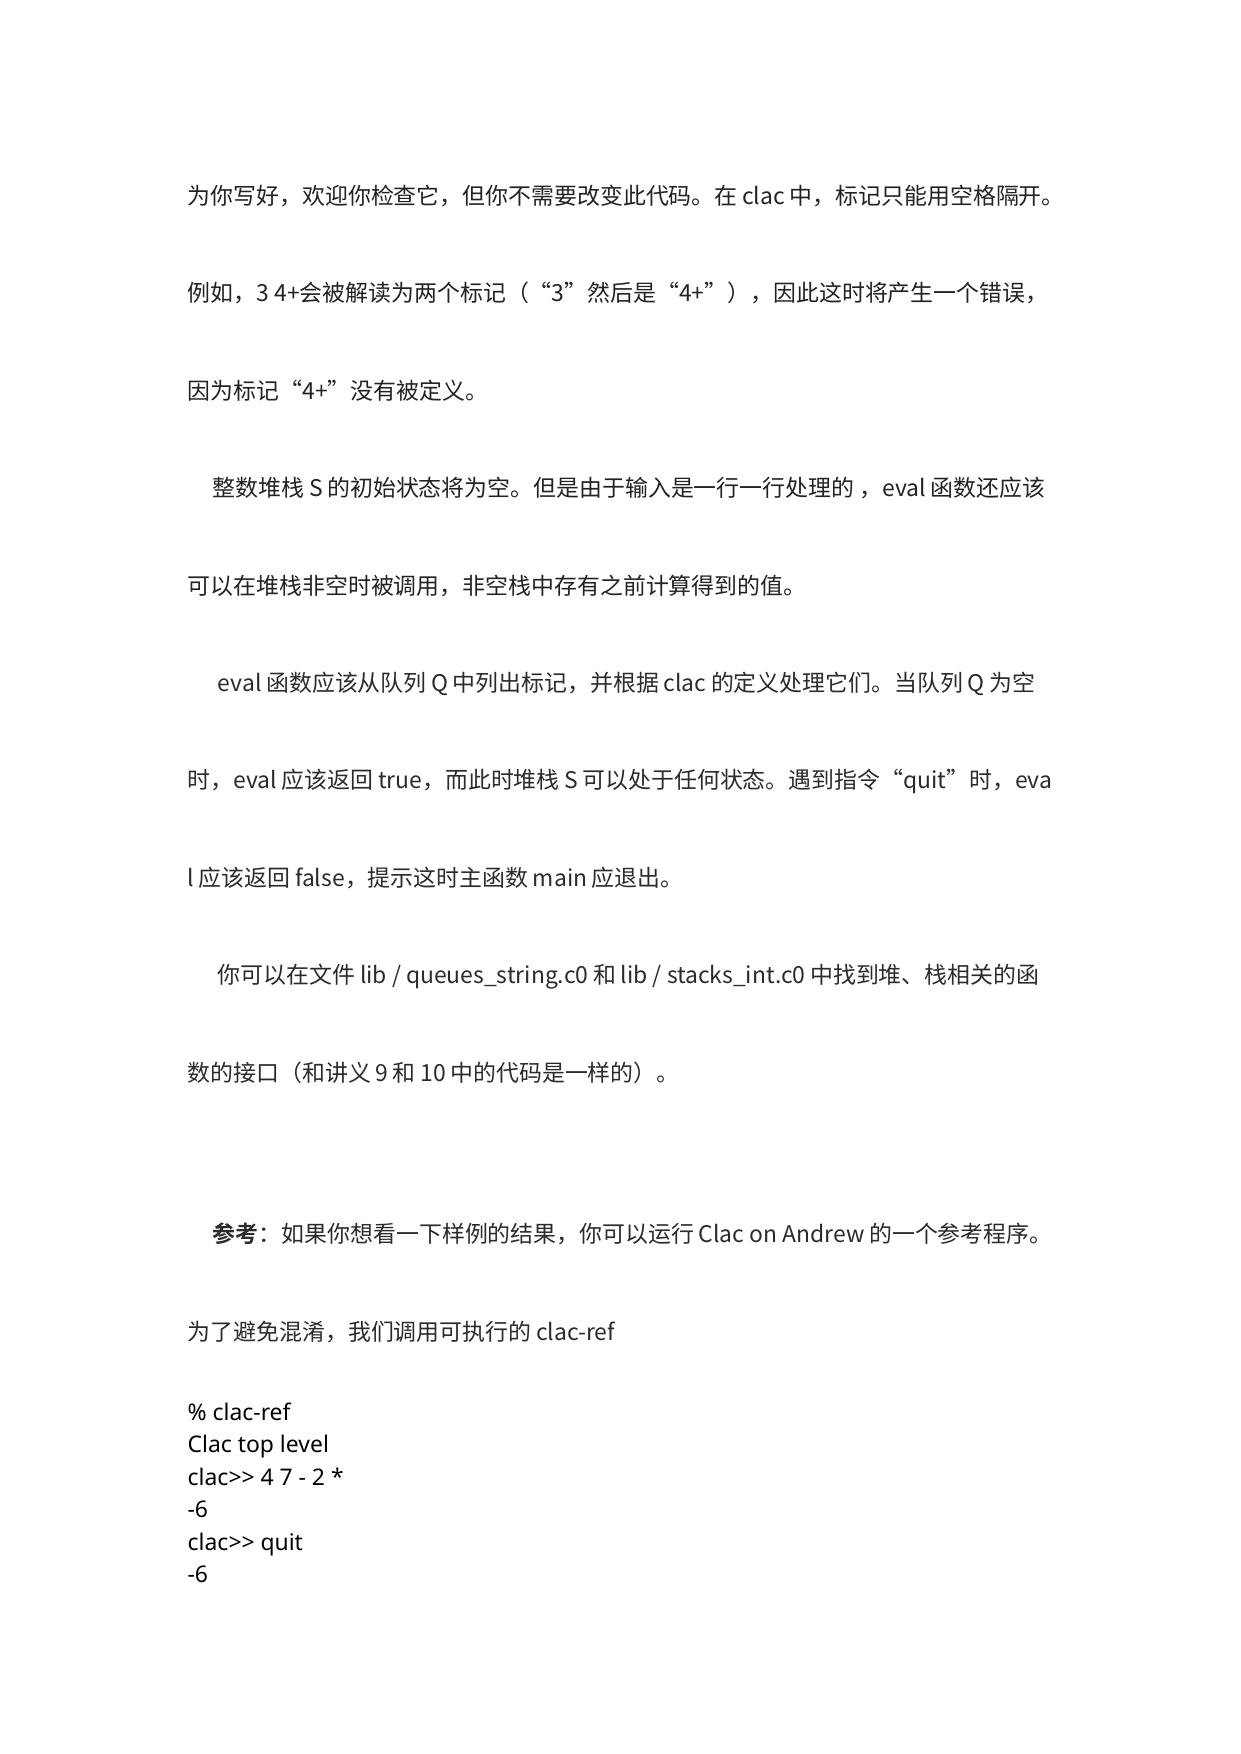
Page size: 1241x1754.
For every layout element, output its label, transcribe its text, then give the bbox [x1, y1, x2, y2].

text Clac top level [187, 1428, 1053, 1460]
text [187, 162, 1053, 422]
text 你可以在文件lib / queues_string.c0和lib / stacks_int.c0中找到堆、栈相关的函数的接口（和讲义9和10中的代码是一样的）。 [187, 941, 1053, 1103]
text -6 [187, 1558, 1053, 1590]
text 参考：如果你想看一下样例的结果，你可以运行Clac on Andrew的一个参考程序。为了避免混淆，我们调用可执行的clac-ref [187, 1200, 1053, 1363]
text -6 [187, 1493, 1053, 1525]
text clac>> quit [187, 1525, 1053, 1558]
text % clac-ref [187, 1395, 1053, 1428]
text eval函数应该从队列Q中列出标记，并根据clac的定义处理它们。当队列Q为空时，eval应该返回true，而此时堆栈S可以处于任何状态。遇到指令“quit”时，eval应该返回false，提示这时主函数main应退出。 [187, 649, 1053, 909]
text 整数堆栈S的初始状态将为空。但是由于输入是一行一行处理的 ，eval函数还应该可以在堆栈非空时被调用，非空栈中存有之前计算得到的值。 [187, 454, 1053, 617]
text clac>> 4 7 - 2 * [187, 1460, 1053, 1493]
